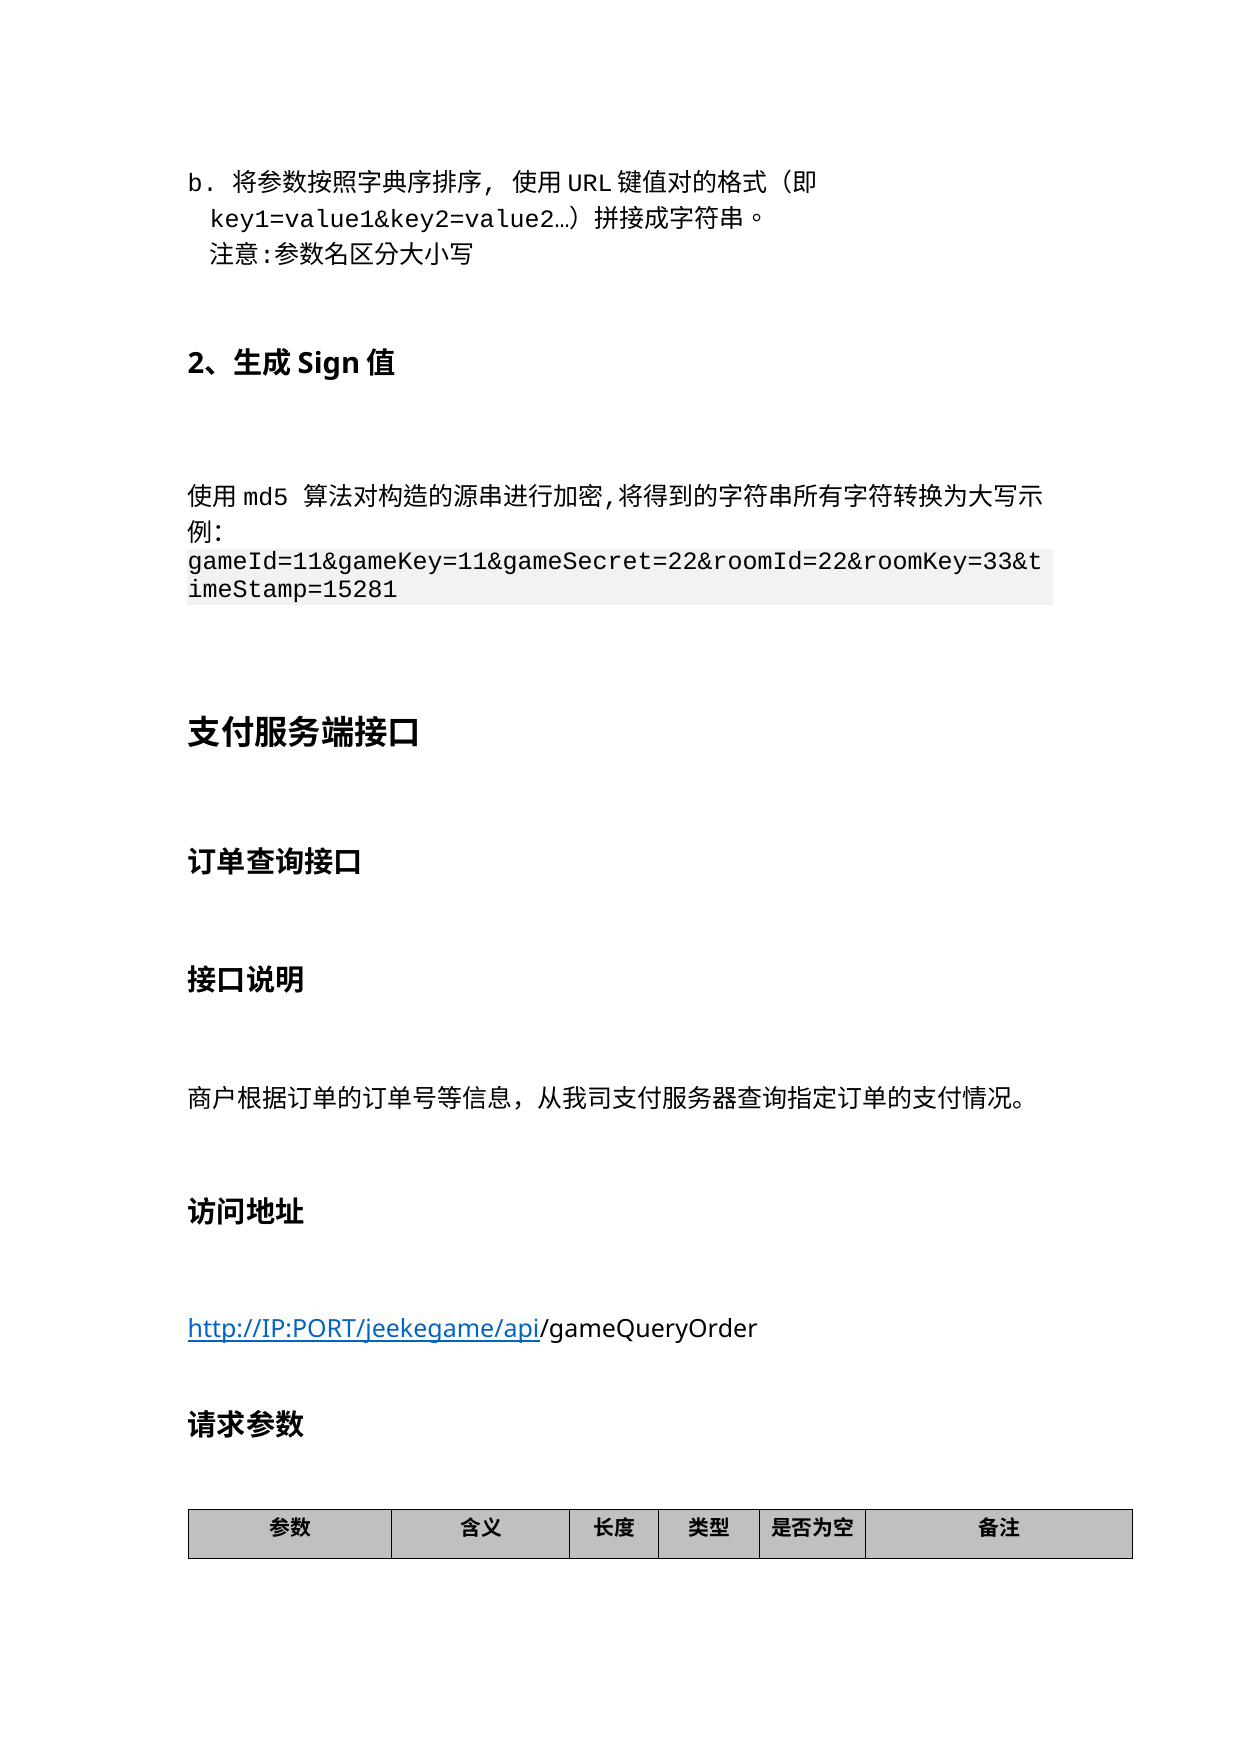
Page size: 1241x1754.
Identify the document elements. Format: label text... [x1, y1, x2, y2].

table_header 长度 [570, 1510, 658, 1558]
table_header 参数 [189, 1510, 391, 1558]
text b. 将参数按照字典序排序, 使用URL键值对的格式（即key1=value1&key2=value2…）拼接成字符串。 [187, 162, 1053, 235]
subtitle 支付服务端接口 [187, 697, 1053, 762]
text 使用 md5 算法对构造的源串进行加密,将得到的字符串所有字符转换为大写示例： [187, 476, 1053, 549]
text http://IP:PORT/jeekegame/api/gameQueryOrder [187, 1296, 1053, 1361]
subtitle 访问地址 [187, 1177, 1053, 1242]
text 注意:参数名区分大小写 [209, 235, 1053, 271]
table_header 类型 [659, 1510, 759, 1558]
table_header 是否为空 [760, 1510, 865, 1558]
text 商户根据订单的订单号等信息，从我司支付服务器查询指定订单的支付情况。 [187, 1064, 1053, 1129]
subtitle 订单查询接口 [187, 827, 1053, 892]
subtitle 接口说明 [187, 946, 1053, 1011]
table_header 备注 [866, 1510, 1132, 1558]
subtitle 请求参数 [187, 1390, 1053, 1455]
table_header 含义 [392, 1510, 569, 1558]
text gameId=11&gameKey=11&gameSecret=22&roomId=22&roomKey=33&timeStamp=15281 [187, 549, 1053, 605]
subtitle 2、生成Sign值 [187, 329, 1053, 394]
